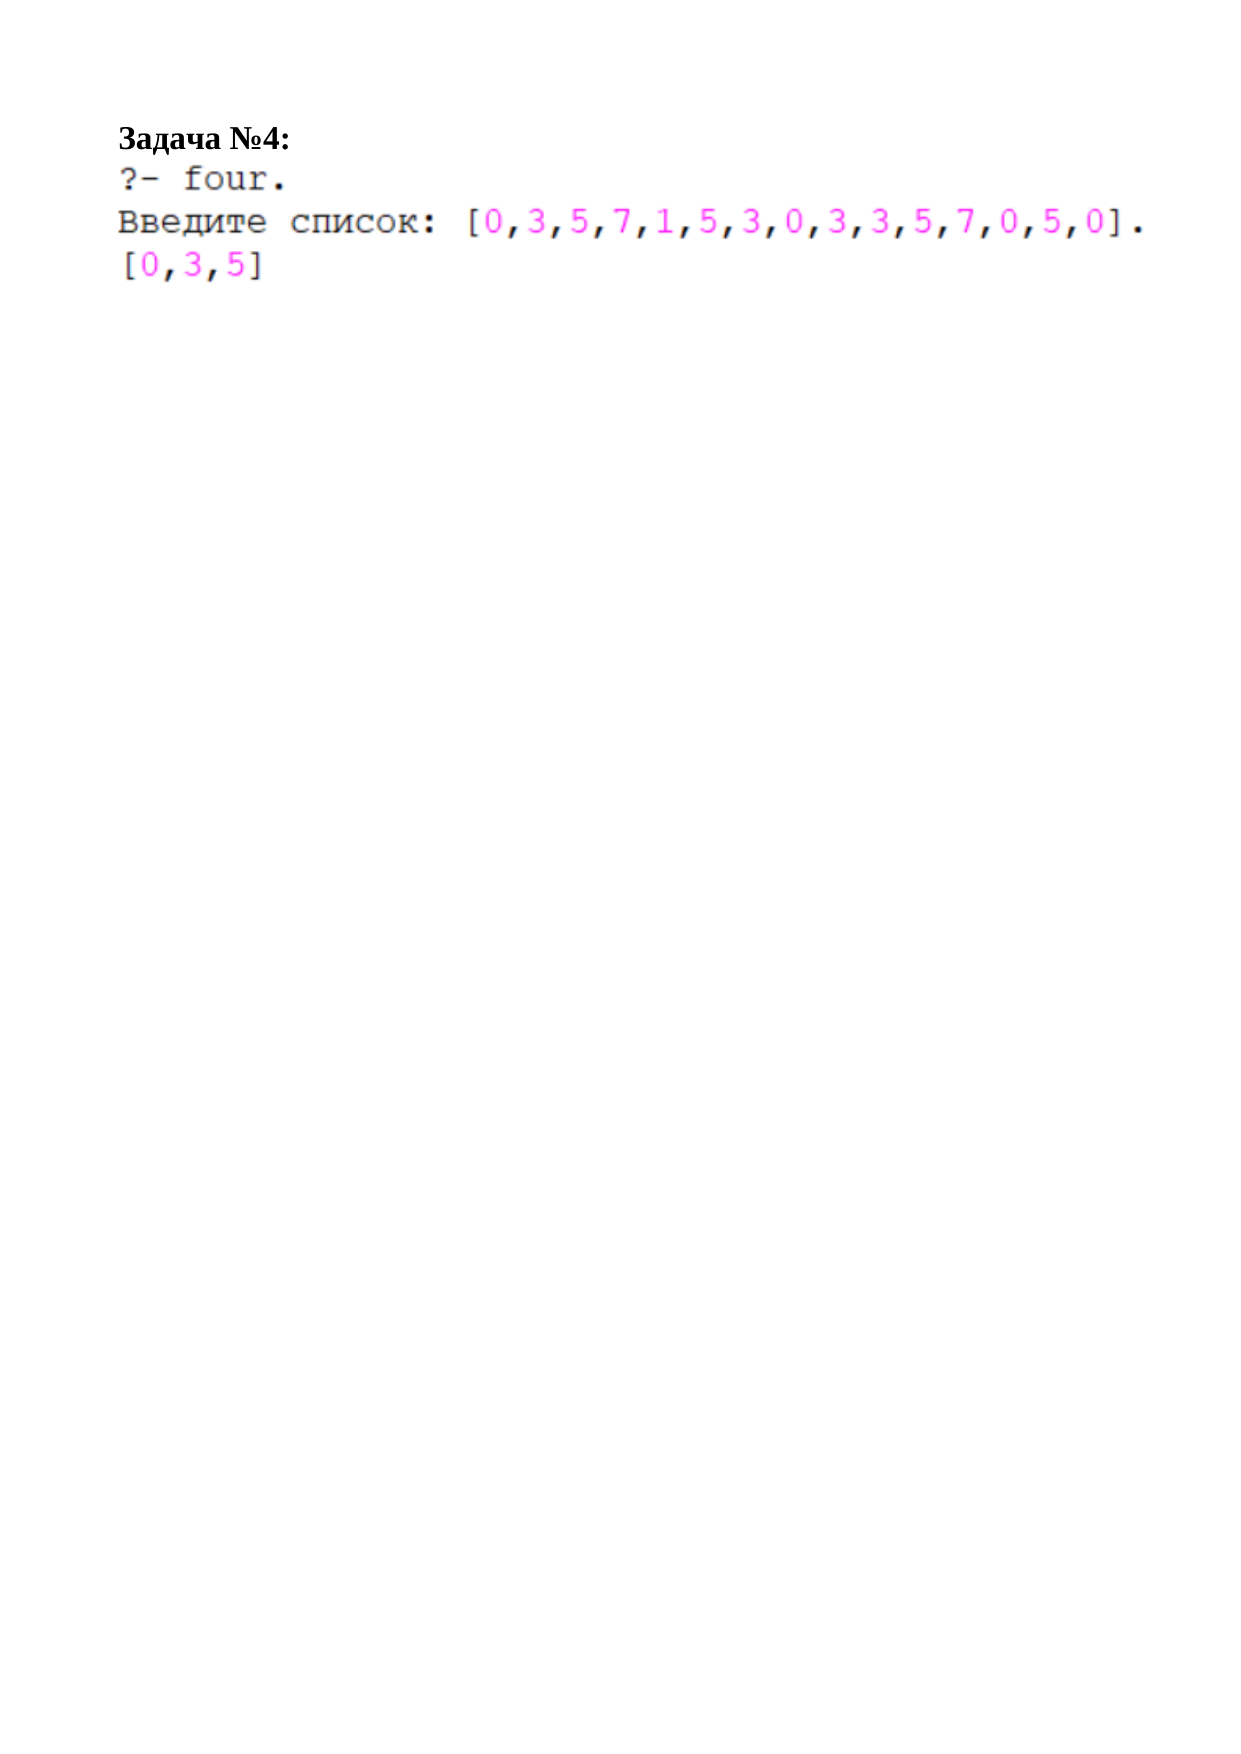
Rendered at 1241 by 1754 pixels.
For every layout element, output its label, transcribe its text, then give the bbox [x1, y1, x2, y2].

picture [118, 156, 1150, 308]
text Задача №4: [88, 118, 1152, 156]
